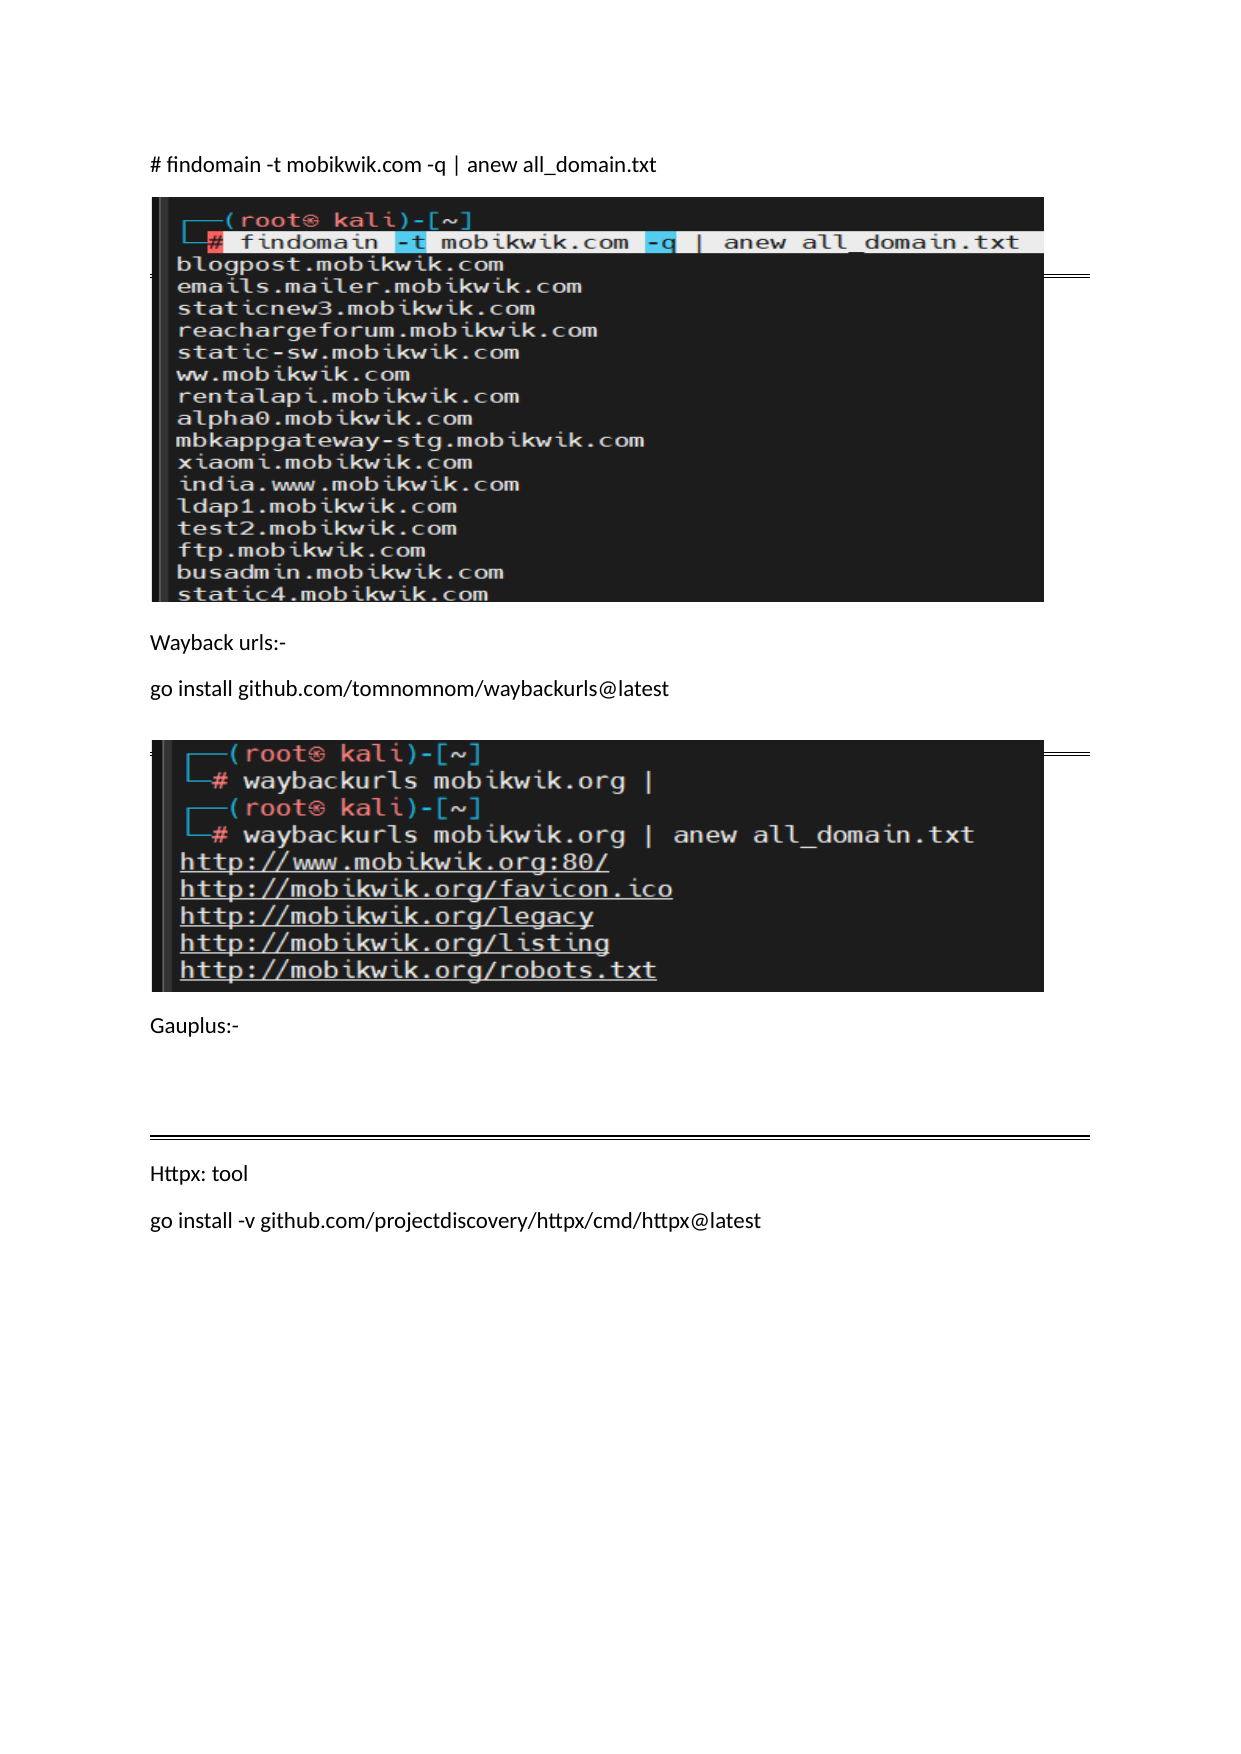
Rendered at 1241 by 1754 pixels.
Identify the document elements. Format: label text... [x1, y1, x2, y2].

text Wayback urls:- [150, 297, 1090, 656]
text go install github.com/tomnomnom/waybackurls@latest [150, 674, 1090, 703]
text go install -v github.com/projectdiscovery/httpx/cmd/httpx@latest [150, 1206, 1090, 1234]
text Httpx: tool [150, 1159, 1090, 1187]
picture [150, 740, 1043, 990]
text # findomain -t mobikwik.com -q | anew all_domain.txt [150, 150, 1090, 178]
picture [150, 197, 1043, 600]
